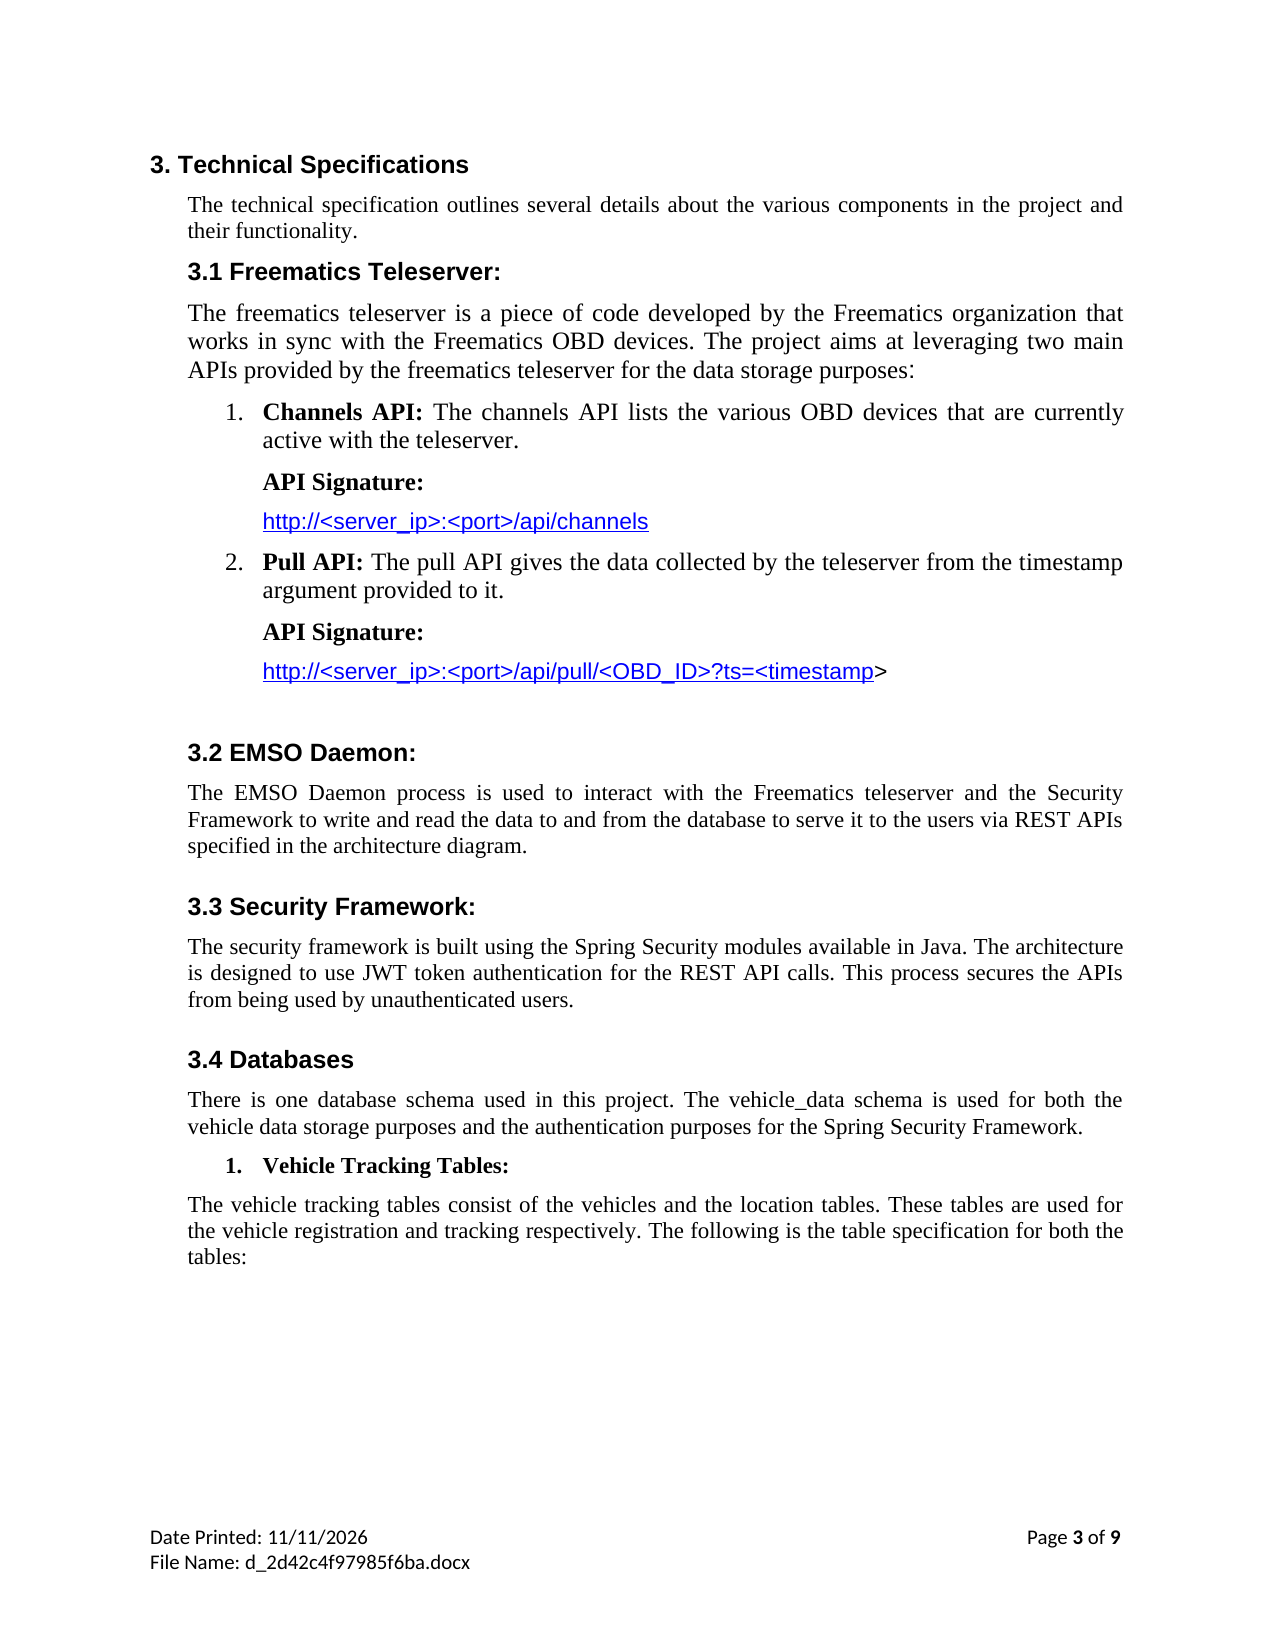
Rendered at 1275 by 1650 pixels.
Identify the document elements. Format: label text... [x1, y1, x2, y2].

text There is one database schema used in this project. The vehicle_data schema is used for both the vehicle data storage purposes and the authentication purposes for the Spring Security Framework. [187, 1087, 1125, 1139]
text API Signature: [262, 467, 1125, 495]
text API Signature: [262, 617, 1125, 645]
text The vehicle tracking tables consist of the vehicles and the location tables. These tables are used for the vehicle registration and tracking respectively. The following is the table specification for both the tables: [187, 1191, 1125, 1270]
text 3.1 Freematics Teleserver: [150, 256, 1125, 285]
list Vehicle Tracking Tables: [225, 1152, 1125, 1178]
text 3.2 EMSO Daemon: [150, 738, 1125, 767]
text The technical specification outlines several details about the various components in the project and their functionality. [187, 191, 1125, 244]
text 3.4 Databases [187, 1045, 1125, 1074]
text 3.3 Security Framework: [187, 892, 1125, 920]
text The EMSO Daemon process is used to interact with the Freematics teleserver and the Security Framework to write and read the data to and from the database to serve it to the users via REST APIs specified in the architecture diagram. [187, 779, 1125, 858]
list Pull API: The pull API gives the data collected by the teleserver from the timestamp argument provided to it. [225, 547, 1125, 604]
text http://<server_ip>:<port>/api/channels [262, 508, 1125, 534]
text The security framework is built using the Spring Security modules available in Java. The architecture is designed to use JWT token authentication for the REST API calls. This process secures the APIs from being used by unauthenticated users. [187, 933, 1125, 1012]
list Channels API: The channels API lists the various OBD devices that are currently active with the teleserver. [225, 397, 1125, 454]
text 3. Technical Specifications [150, 150, 1125, 179]
text The freematics teleserver is a piece of code developed by the Freematics organization that works in sync with the Freematics OBD devices. The project aims at leveraging two main APIs provided by the freematics teleserver for the data storage purposes: [187, 298, 1125, 384]
text http://<server_ip>:<port>/api/pull/<OBD_ID>?ts=<timestamp> [262, 658, 1125, 684]
